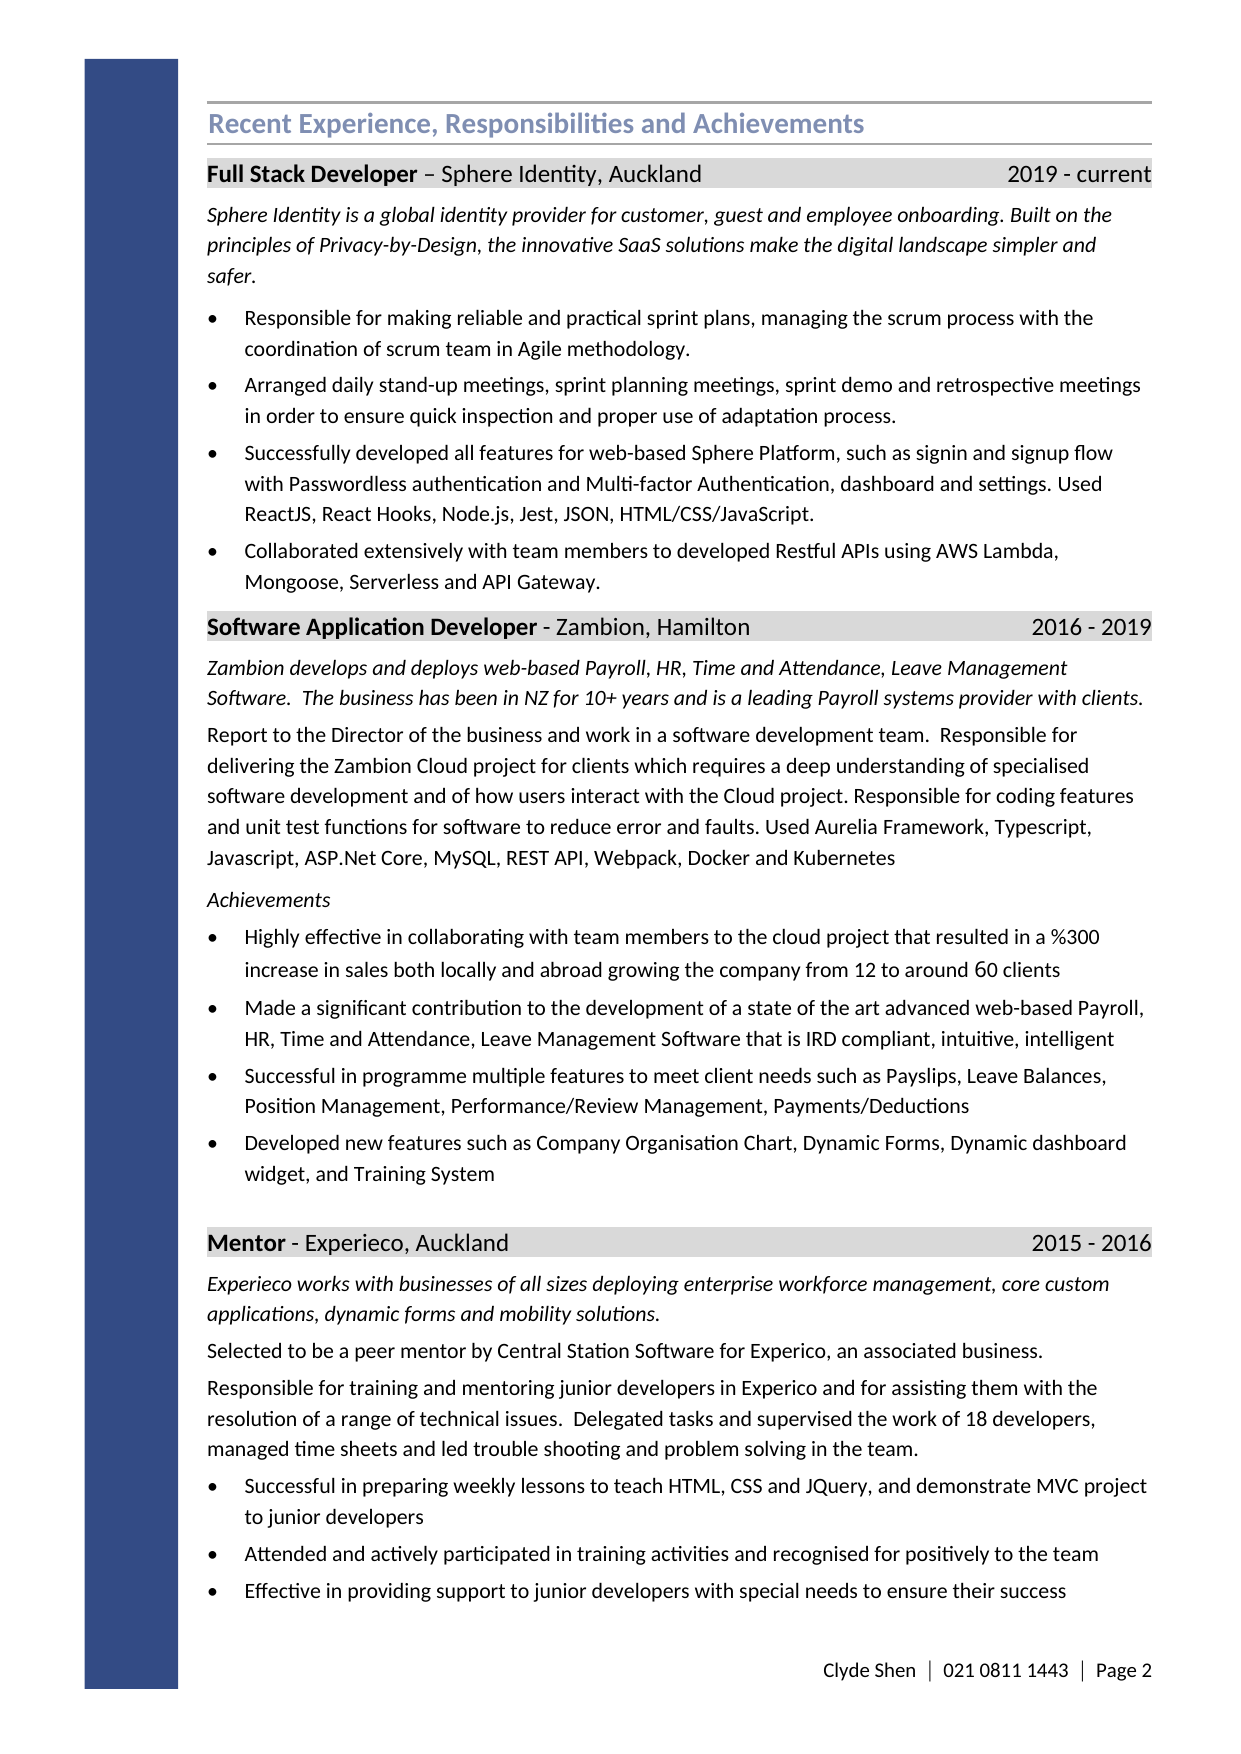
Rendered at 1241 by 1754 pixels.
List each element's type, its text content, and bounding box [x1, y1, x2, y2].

text Effective in providing support to junior developers with special needs to ensure their success [207, 1577, 1152, 1603]
text Collaborated extensively with team members to developed Restful APIs using AWS Lambda, Mongoose, Serverless and API Gateway. [207, 537, 1152, 594]
text Successful in programme multiple features to meet client needs such as Payslips, Leave Balances, Position Management, Performance/Review Management, Payments/Deductions [207, 1062, 1152, 1119]
text Software Application Developer - Zambion, Hamilton 2016 - 2019 [207, 611, 1152, 641]
text Sphere Identity is a global identity provider for customer, guest and employee onboarding. Built on the principles of Privacy-by-Design, the innovative SaaS solutions make the digital landscape simpler and safer. [207, 201, 1152, 289]
text Responsible for making reliable and practical sprint plans, managing the scrum process with the coordination of scrum team in Agile methodology. [207, 304, 1152, 361]
text Achievements [207, 886, 1152, 913]
text Responsible for training and mentoring junior developers in Experico and for assisting them with the resolution of a range of technical issues. Delegated tasks and supervised the work of 18 developers, managed time sheets and led trouble shooting and problem solving in the team. [207, 1374, 1152, 1462]
text Made a significant contribution to the development of a state of the art advanced web-based Payroll, HR, Time and Attendance, Leave Management Software that is IRD compliant, intuitive, intelligent [207, 994, 1152, 1052]
text Arranged daily stand-up meetings, sprint planning meetings, sprint demo and retrospective meetings in order to ensure quick inspection and proper use of adaptation process. [207, 372, 1152, 429]
text Selected to be a peer mentor by Central Station Software for Experico, an associated business. [207, 1337, 1152, 1364]
text Recent Experience, Responsibilities and Achievements [207, 104, 1152, 143]
text Highly effective in collaborating with team members to the cloud project that resulted in a %300 increase in sales both locally and abroad growing the company from 12 to around 60 clients [207, 923, 1152, 984]
text Experieco works with businesses of all sizes deploying enterprise workforce management, core custom applications, dynamic forms and mobility solutions. [207, 1270, 1152, 1327]
text Full Stack Developer – Sphere Identity, Auckland 2019 - current [207, 158, 1152, 188]
text Report to the Director of the business and work in a software development team. Responsible for delivering the Zambion Cloud project for clients which requires a deep understanding of specialised software development and of how users interact with the Cloud project. Responsible for coding features and unit test functions for software to reduce error and faults. Used Aurelia Framework, Typescript, Javascript, ASP.Net Core, MySQL, REST API, Webpack, Docker and Kubernetes [207, 721, 1152, 871]
text Developed new features such as Company Organisation Chart, Dynamic Forms, Dynamic dashboard widget, and Training System [207, 1129, 1152, 1187]
text Attended and actively participated in training activities and recognised for positively to the team [207, 1540, 1152, 1567]
text Zambion develops and deploys web-based Payroll, HR, Time and Attendance, Leave Management Software. The business has been in NZ for 10+ years and is a leading Payroll systems provider with clients. [207, 654, 1152, 711]
text Mentor - Experieco, Auckland 2015 - 2016 [207, 1227, 1152, 1257]
text Successful in preparing weekly lessons to teach HTML, CSS and JQuery, and demonstrate MVC project to junior developers [207, 1472, 1152, 1530]
text Successfully developed all features for web-based Sphere Platform, such as signin and signup flow with Passwordless authentication and Multi-factor Authentication, dashboard and settings. Used ReactJS, React Hooks, Node.js, Jest, JSON, HTML/CSS/JavaScript. [207, 439, 1152, 527]
